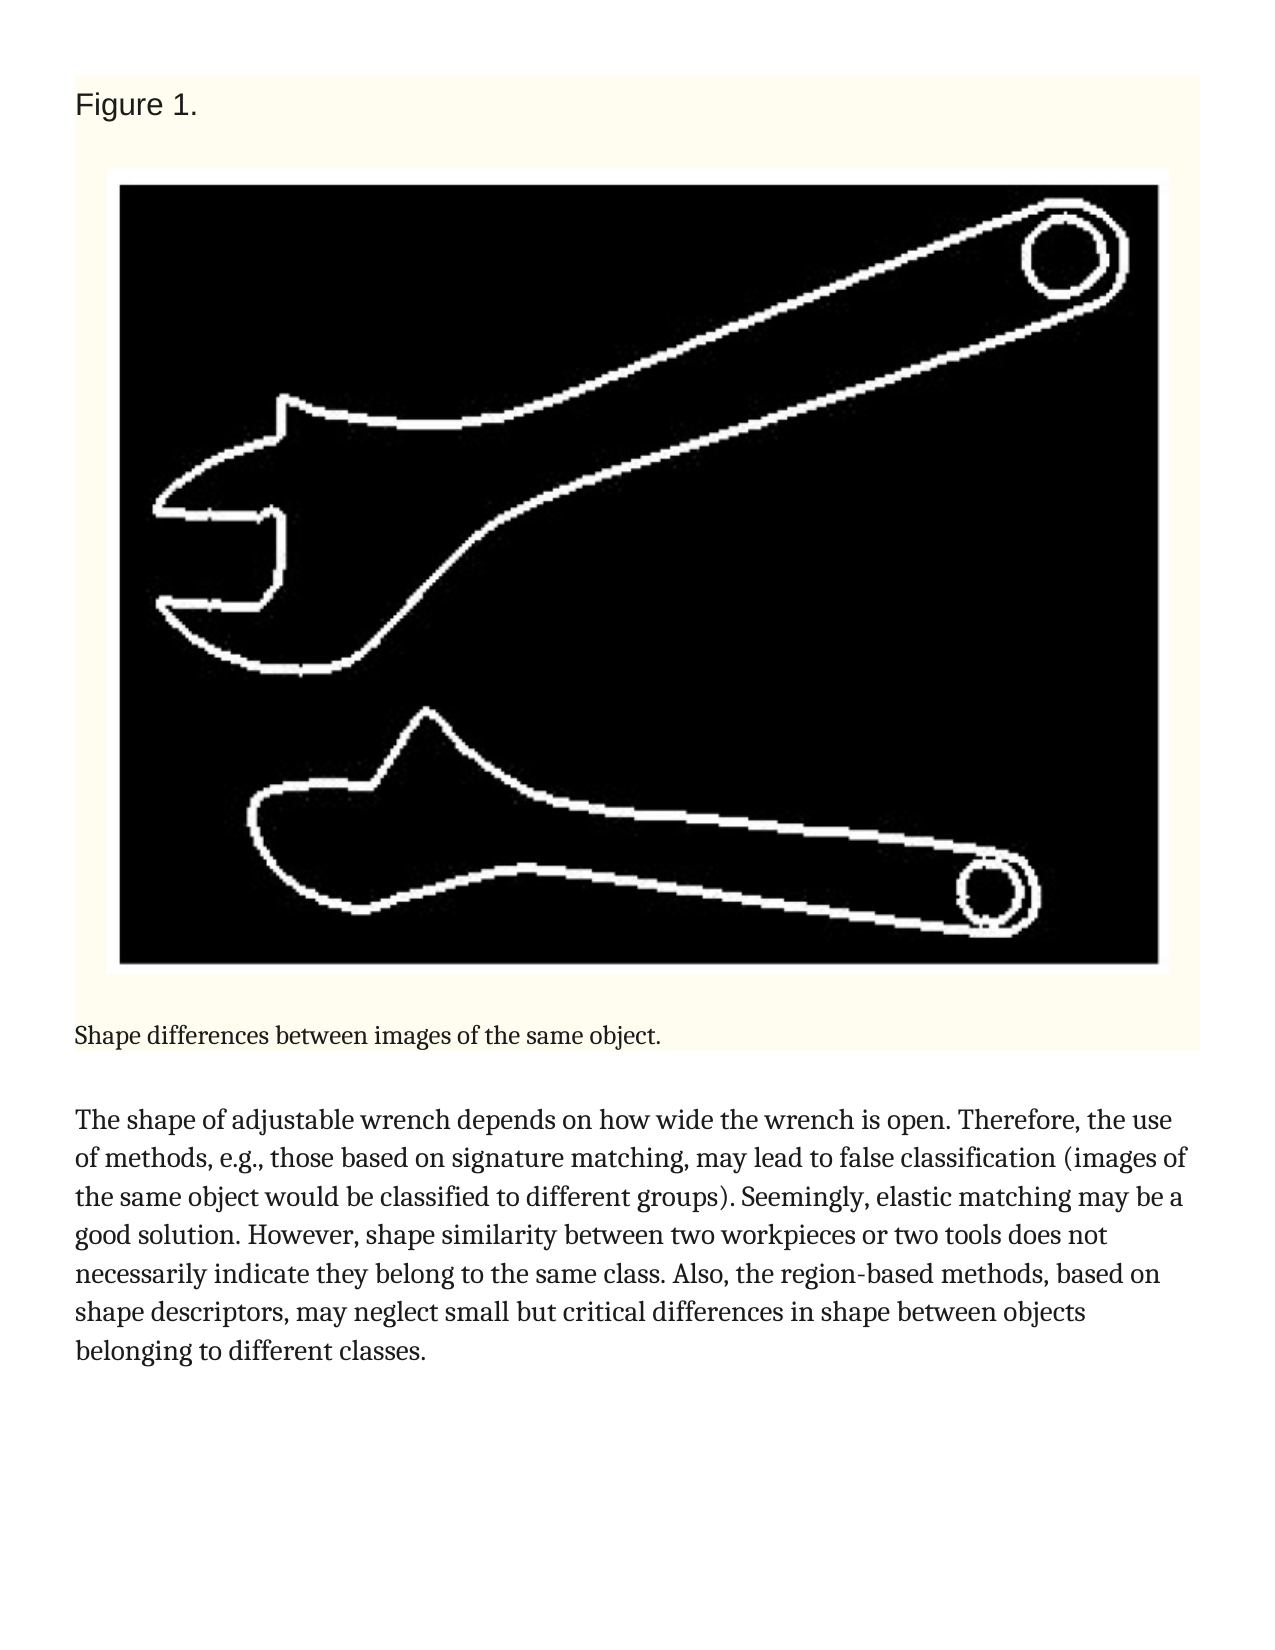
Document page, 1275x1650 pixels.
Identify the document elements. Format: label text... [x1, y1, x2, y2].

subtitle Figure 1. [75, 75, 1200, 122]
text Shape differences between images of the same object. [75, 1020, 1200, 1051]
picture [106, 168, 1169, 974]
text The shape of adjustable wrench depends on how wide the wrench is open. Therefore, the use of methods, e.g., those based on signature matching, may lead to false classification (images of the same object would be classified to different groups). Seemingly, elastic matching may be a good solution. However, shape similarity between two workpieces or two tools does not necessarily indicate they belong to the same class. Also, the region-based methods, based on shape descriptors, may neglect small but critical differences in shape between objects belonging to different classes. [75, 1103, 1200, 1368]
